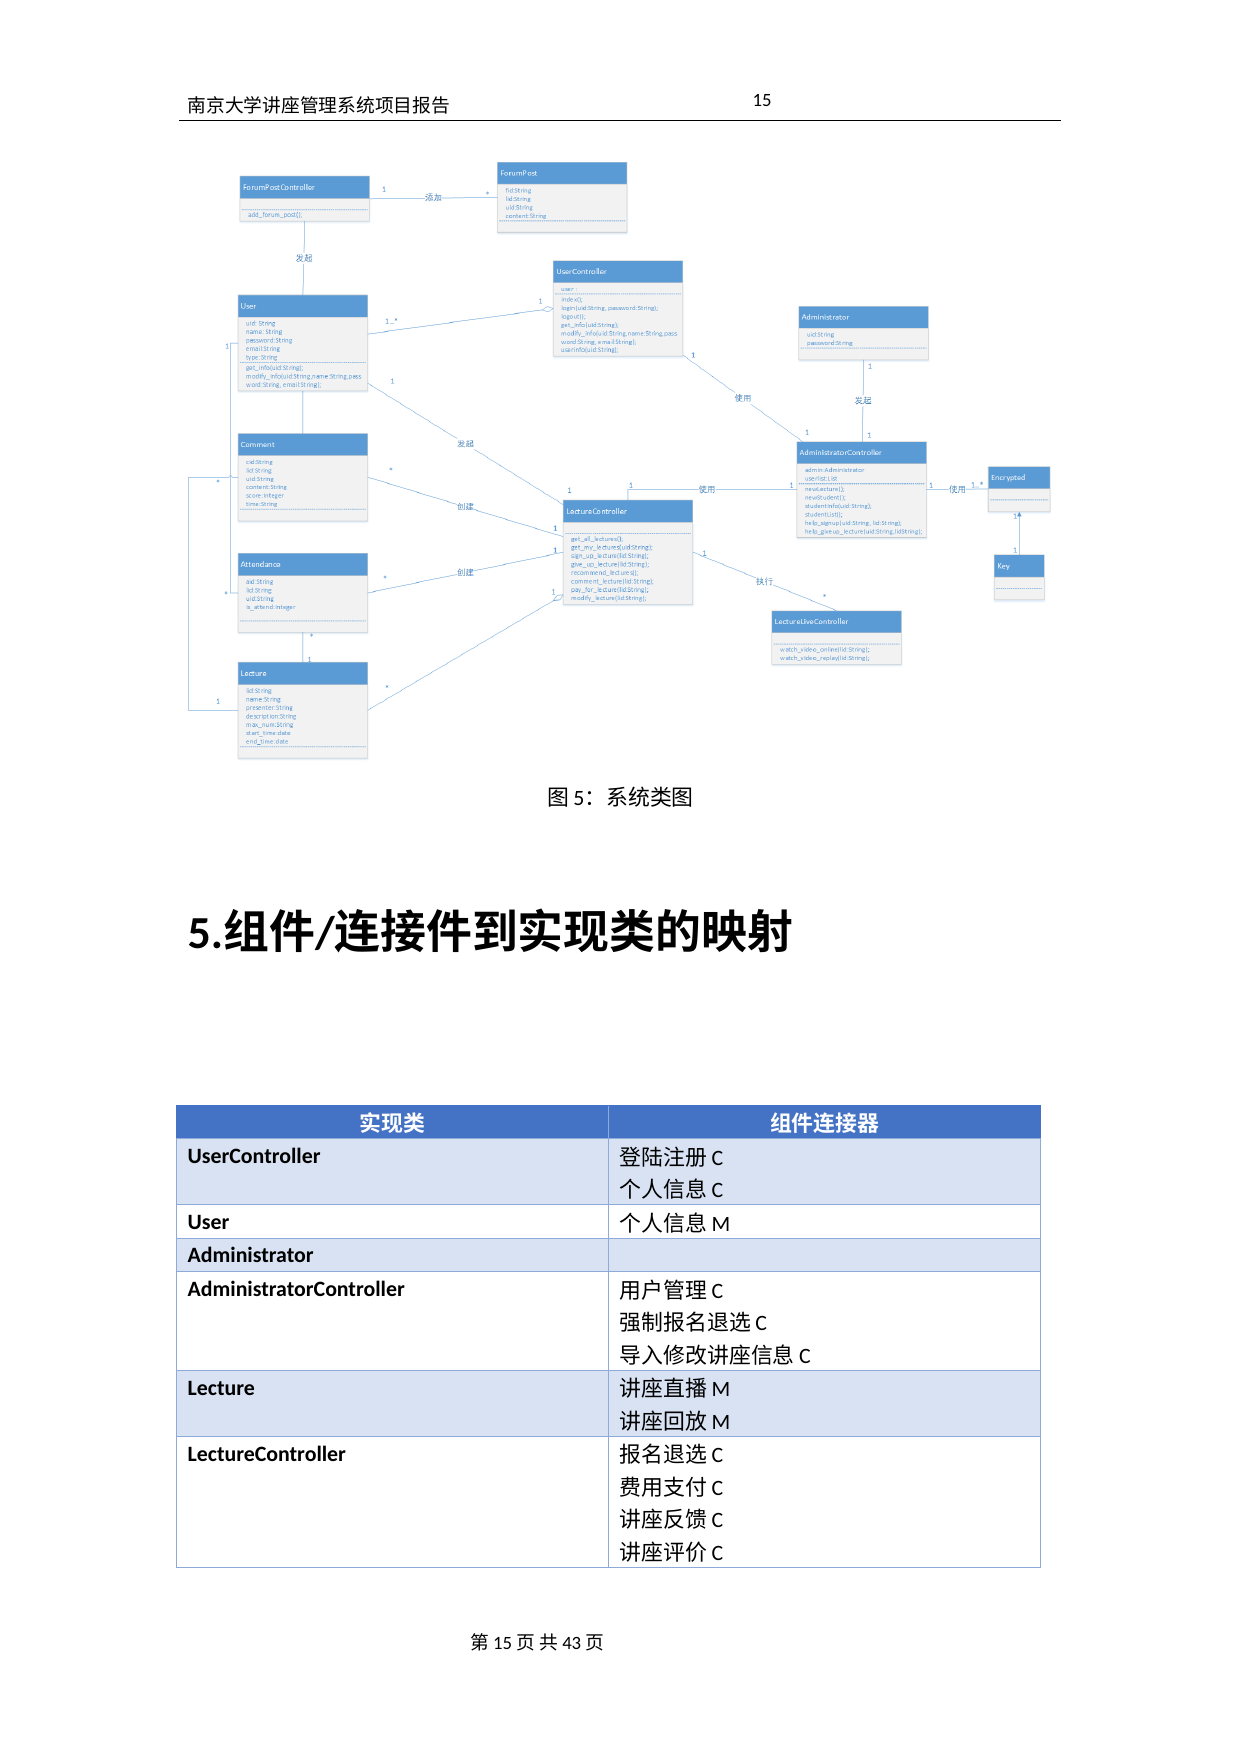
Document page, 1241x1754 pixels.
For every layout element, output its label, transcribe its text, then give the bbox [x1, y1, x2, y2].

table_cell 个人信息M [609, 1205, 1040, 1238]
table_header 实现类 [177, 1106, 608, 1138]
table_cell User [177, 1205, 608, 1238]
table_cell 讲座直播M 讲座回放M [609, 1371, 1040, 1436]
table_cell UserController [177, 1139, 608, 1204]
picture [187, 162, 1053, 762]
text 图5：系统类图 [187, 779, 1053, 812]
table_cell LectureController [177, 1437, 608, 1567]
table_cell Administrator [177, 1239, 608, 1271]
table_cell Lecture [177, 1371, 608, 1436]
table_header 组件连接器 [609, 1106, 1040, 1138]
table_cell 登陆注册C 个人信息C [609, 1139, 1040, 1204]
table_cell [609, 1239, 1040, 1271]
table_cell 用户管理C 强制报名退选C 导入修改讲座信息C [609, 1272, 1040, 1370]
subtitle 组件/连接件到实现类的映射 [187, 880, 1053, 977]
table_cell AdministratorController [177, 1272, 608, 1370]
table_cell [609, 1437, 1040, 1567]
